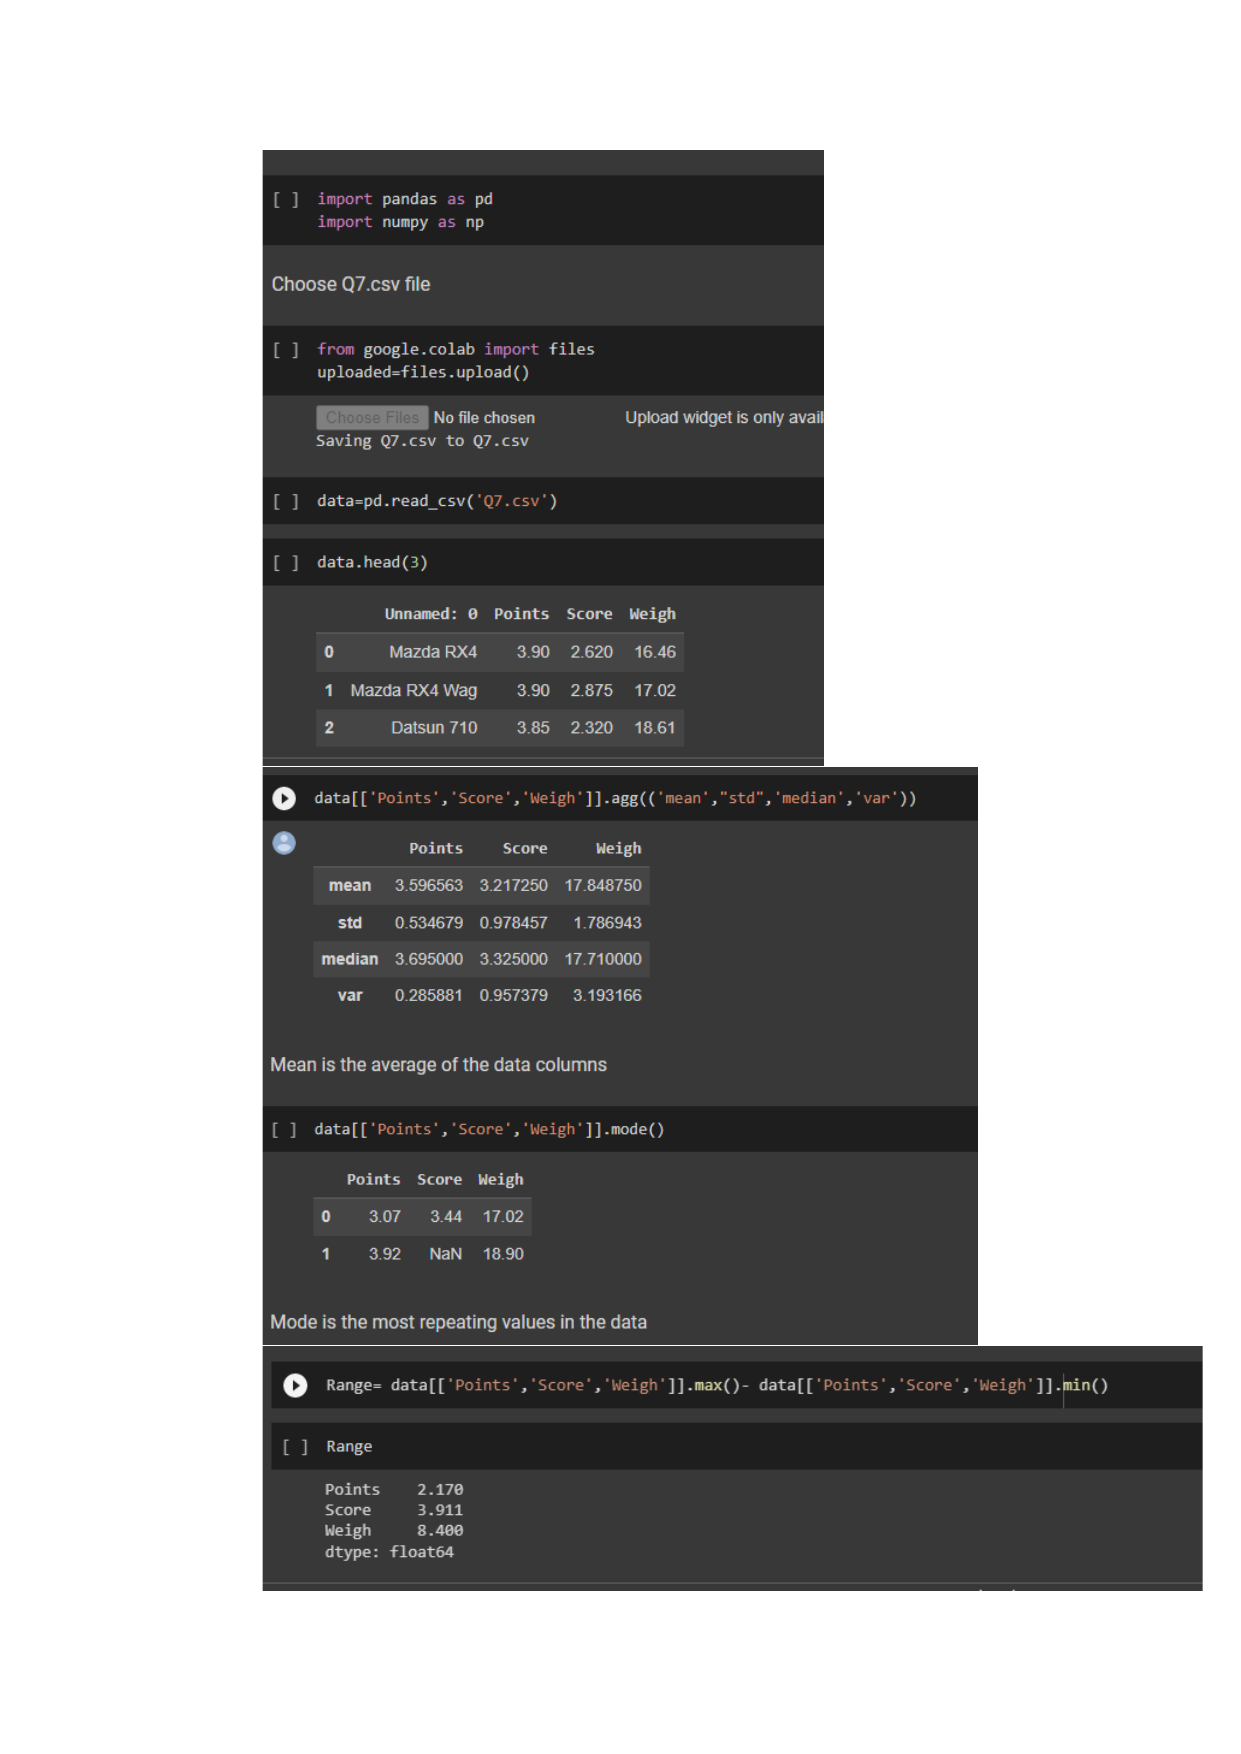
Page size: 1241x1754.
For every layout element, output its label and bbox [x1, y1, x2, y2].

picture [262, 1346, 1203, 1591]
picture [262, 767, 978, 1345]
picture [262, 150, 824, 766]
